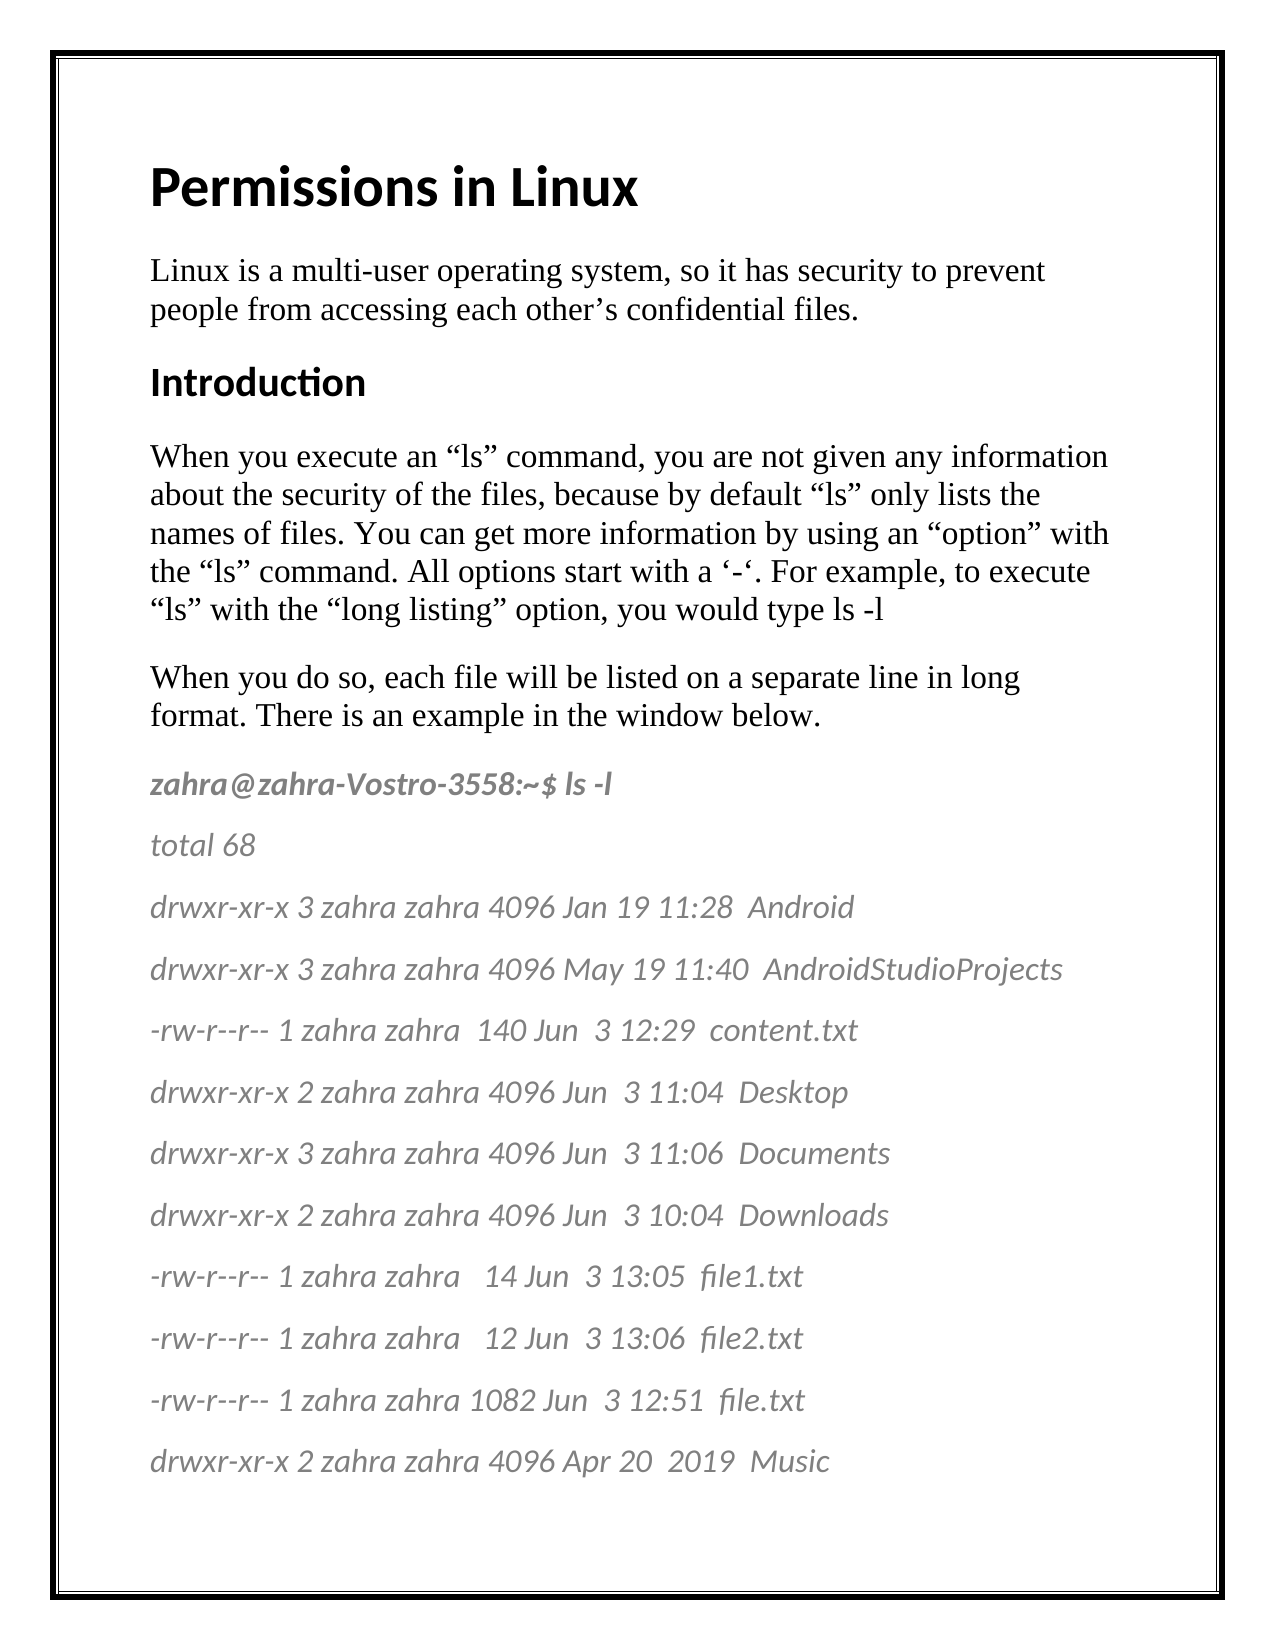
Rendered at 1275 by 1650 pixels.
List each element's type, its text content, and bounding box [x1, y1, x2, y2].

text zahra@zahra-Vostro-3558:~$ ls -l [150, 763, 1125, 804]
text drwxr-xr-x 3 zahra zahra 4096 May 19 11:40 AndroidStudioProjects [150, 948, 1125, 988]
text Introduction [150, 356, 1125, 407]
text drwxr-xr-x 2 zahra zahra 4096 Apr 20 2019 Music [150, 1440, 1125, 1481]
text Linux is a multi-user operating system, so it has security to prevent people from accessing each other’s confidential files. [150, 250, 1125, 327]
text Permissions in Linux [150, 150, 1125, 221]
text drwxr-xr-x 3 zahra zahra 4096 Jan 19 11:28 Android [150, 886, 1125, 927]
text total 68 [150, 824, 1125, 865]
text drwxr-xr-x 3 zahra zahra 4096 Jun 3 11:06 Documents [150, 1132, 1125, 1173]
text When you execute an “ls” command, you are not given any information about the security of the files, because by default “ls” only lists the names of files. You can get more information by using an “option” with the “ls” command. All options start with a ‘-‘. For example, to execute “ls” with the “long listing” option, you would type ls -l [150, 436, 1125, 628]
text drwxr-xr-x 2 zahra zahra 4096 Jun 3 10:04 Downloads [150, 1194, 1125, 1234]
text -rw-r--r-- 1 zahra zahra 14 Jun 3 13:05 file1.txt [150, 1255, 1125, 1296]
text -rw-r--r-- 1 zahra zahra 12 Jun 3 13:06 file2.txt [150, 1317, 1125, 1358]
text When you do so, each file will be listed on a separate line in long format. There is an example in the window below. [150, 657, 1125, 734]
text -rw-r--r-- 1 zahra zahra 1082 Jun 3 12:51 file.txt [150, 1378, 1125, 1419]
text drwxr-xr-x 2 zahra zahra 4096 Jun 3 11:04 Desktop [150, 1071, 1125, 1111]
text -rw-r--r-- 1 zahra zahra 140 Jun 3 12:29 content.txt [150, 1009, 1125, 1050]
